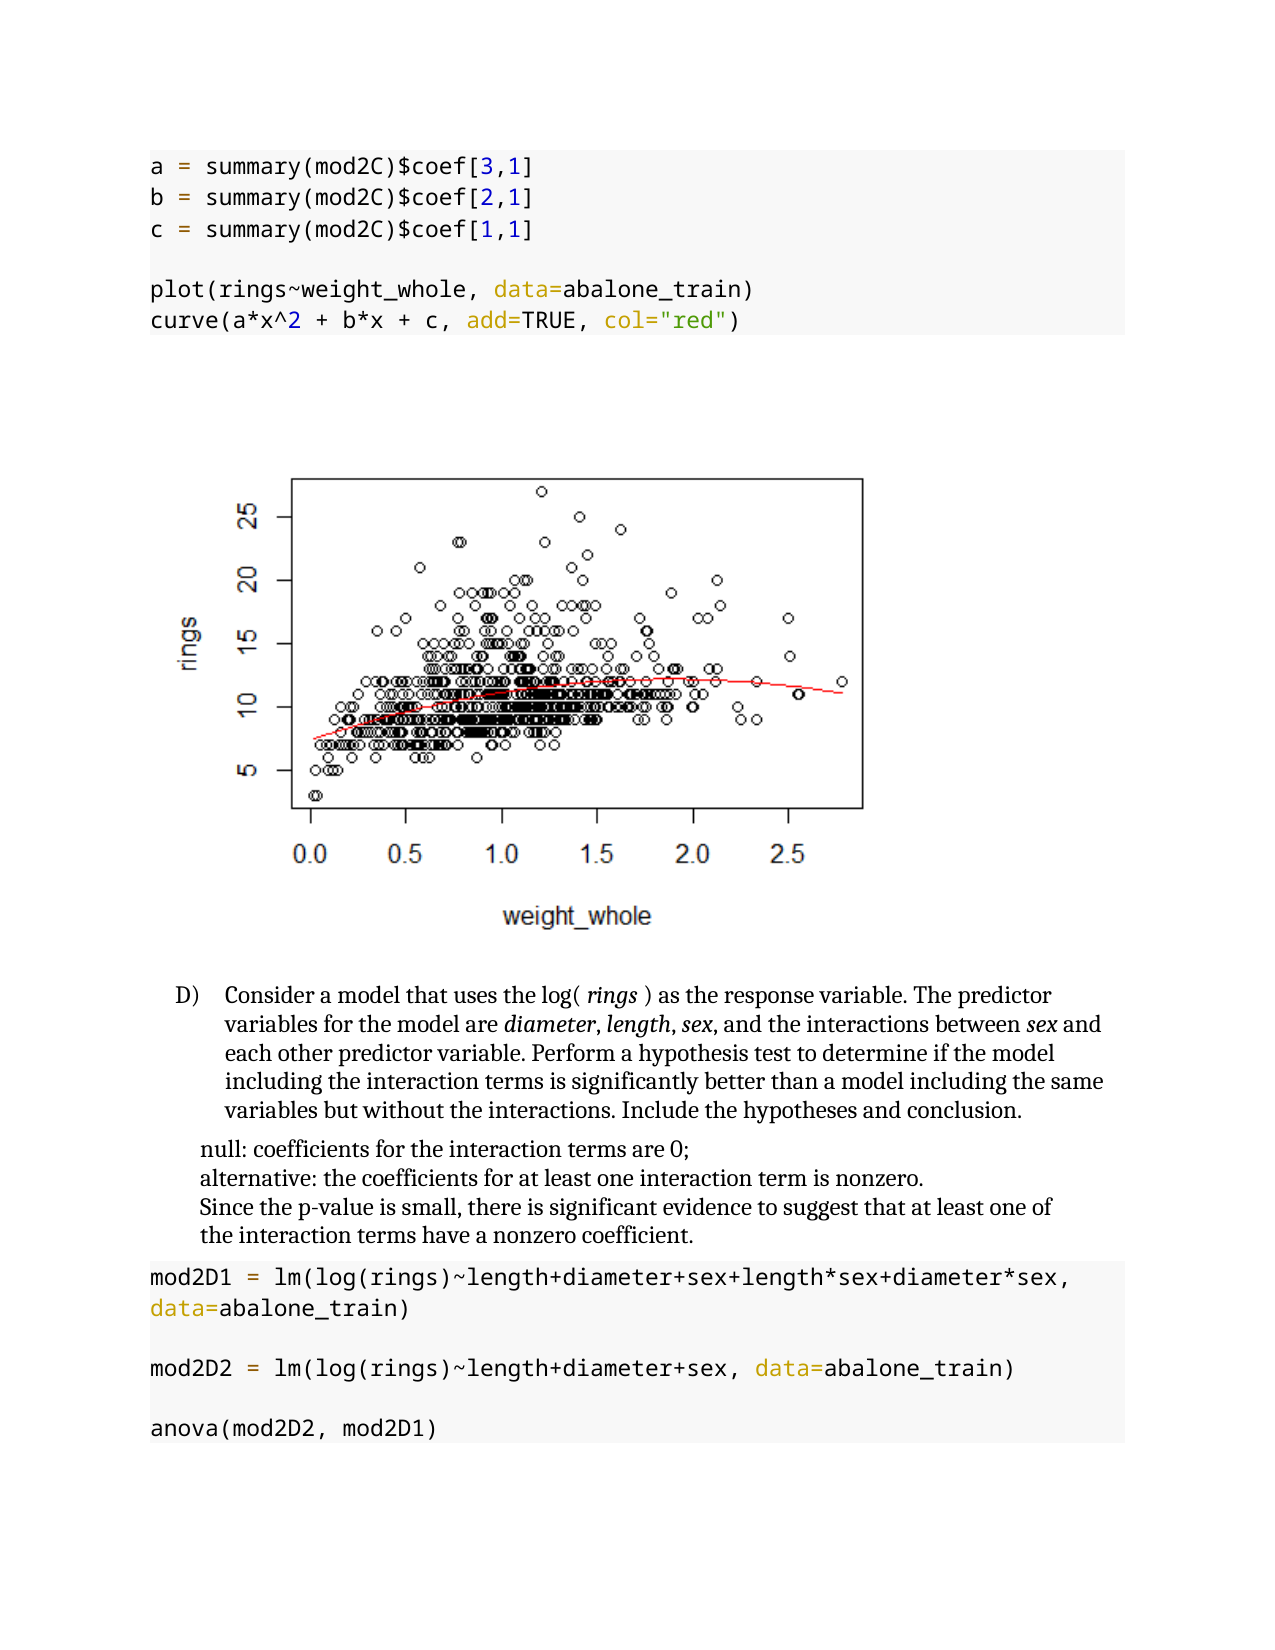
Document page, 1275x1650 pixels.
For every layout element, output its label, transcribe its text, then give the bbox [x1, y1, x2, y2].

picture [168, 355, 927, 963]
text null: coefficients for the interaction terms are 0; alternative: the coefficients for at least one interaction term is nonzero. Since the p-value is small, there is significant evidence to suggest that at least one of the interaction terms have a nonzero coefficient. [200, 1135, 1075, 1250]
text a = summary(mod2C)$coef[3,1] b = summary(mod2C)$coef[2,1] c = summary(mod2C)$coef[1,1] plot(rings~weight_whole, data=abalone_train) curve(a*x^2 + b*x + c, add=TRUE, col="red") [150, 150, 1125, 335]
list Consider a model that uses the log( rings ) as the response variable. The predictor variables for the model are diameter, length, sex, and the interactions between sex and each other predictor variable. Perform a hypothesis test to determine if the model including the interaction terms is significantly better than a model including the same variables but without the interactions. Include the hypotheses and conclusion. [175, 981, 1125, 1125]
text mod2D1 = lm(log(rings)~length+diameter+sex+length*sex+diameter*sex, data=abalone_train) mod2D2 = lm(log(rings)~length+diameter+sex, data=abalone_train) anova(mod2D2, mod2D1) [150, 1261, 1125, 1443]
